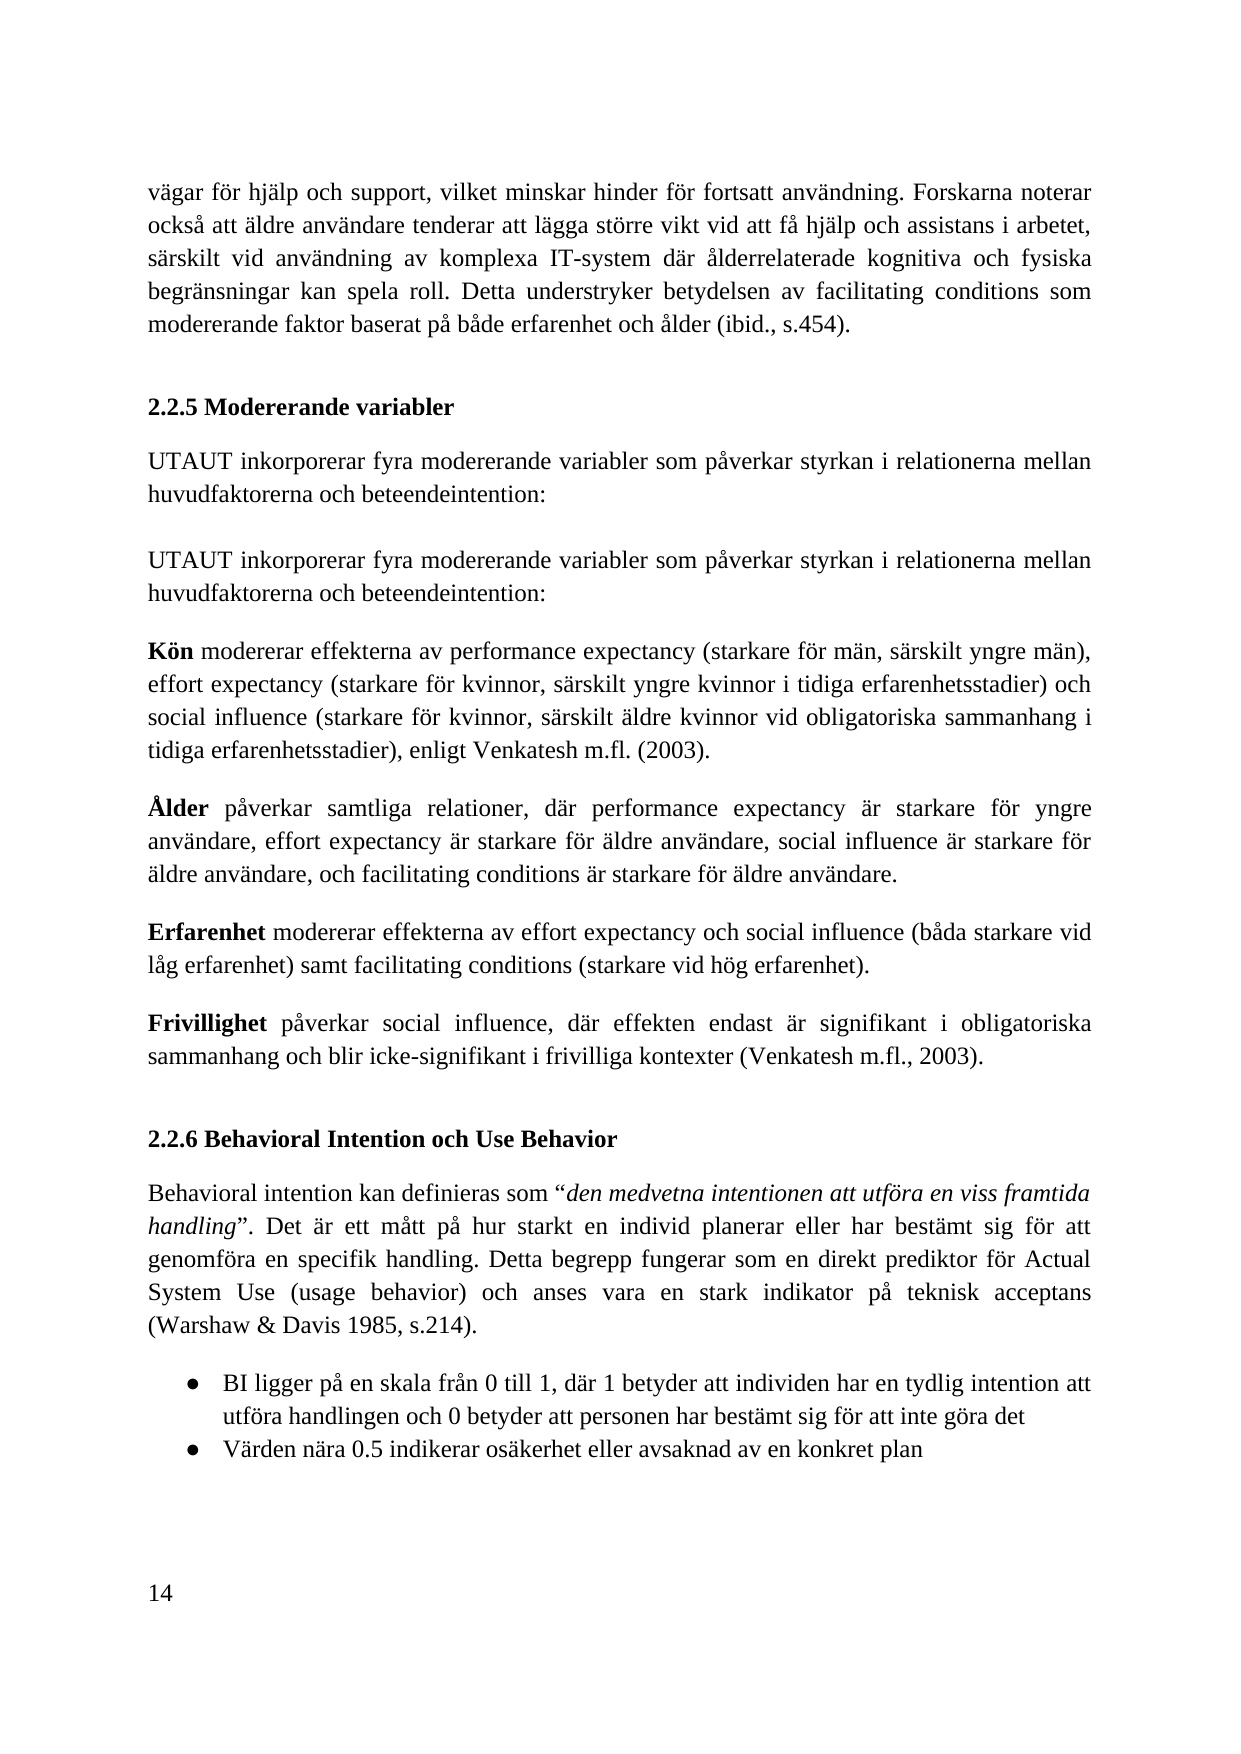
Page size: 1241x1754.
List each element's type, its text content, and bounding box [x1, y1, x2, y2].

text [148, 177, 1092, 338]
text UTAUT inkorporerar fyra modererande variabler som påverkar styrkan i relationerna mellan huvudfaktorerna och beteendeintention: UTAUT inkorporerar fyra modererande variabler som påverkar styrkan i relationerna mellan huvudfaktorerna och beteendeintention: [148, 446, 1092, 607]
subtitle 2.2.6 Behavioral Intention och Use Behavior [148, 1124, 1092, 1153]
text Kön modererar effekterna av performance expectancy (starkare för män, särskilt yngre män), effort expectancy (starkare för kvinnor, särskilt yngre kvinnor i tidiga erfarenhetsstadier) och social influence (starkare för kvinnor, särskilt äldre kvinnor vid obligatoriska sammanhang i tidiga erfarenhetsstadier), enligt Venkatesh m.fl. (2003). [148, 636, 1092, 764]
text Ålder påverkar samtliga relationer, där performance expectancy är starkare för yngre användare, effort expectancy är starkare för äldre användare, social influence är starkare för äldre användare, och facilitating conditions är starkare för äldre användare. [148, 793, 1092, 888]
subtitle 2.2.5 Modererande variabler [148, 392, 1092, 421]
text Erfarenhet modererar effekterna av effort expectancy och social influence (båda starkare vid låg erfarenhet) samt facilitating conditions (starkare vid hög erfarenhet). [148, 917, 1092, 979]
list BI ligger på en skala från 0 till 1, där 1 betyder att individen har en tydlig intention att utföra handlingen och 0 betyder att personen har bestämt sig för att inte göra det [185, 1368, 1092, 1430]
text Frivillighet påverkar social influence, där effekten endast är signifikant i obligatoriska sammanhang och blir icke-signifikant i frivilliga kontexter (Venkatesh m.fl., 2003). [148, 1008, 1092, 1070]
text Behavioral intention kan definieras som “den medvetna intentionen att utföra en viss framtida handling”. Det är ett mått på hur starkt en individ planerar eller har bestämt sig för att genomföra en specifik handling. Detta begrepp fungerar som en direkt prediktor för Actual System Use (usage behavior) och anses vara en stark indikator på teknisk acceptans (Warshaw & Davis 1985, s.214). [148, 1178, 1092, 1339]
list Värden nära 0.5 indikerar osäkerhet eller avsaknad av en konkret plan [185, 1434, 1092, 1463]
